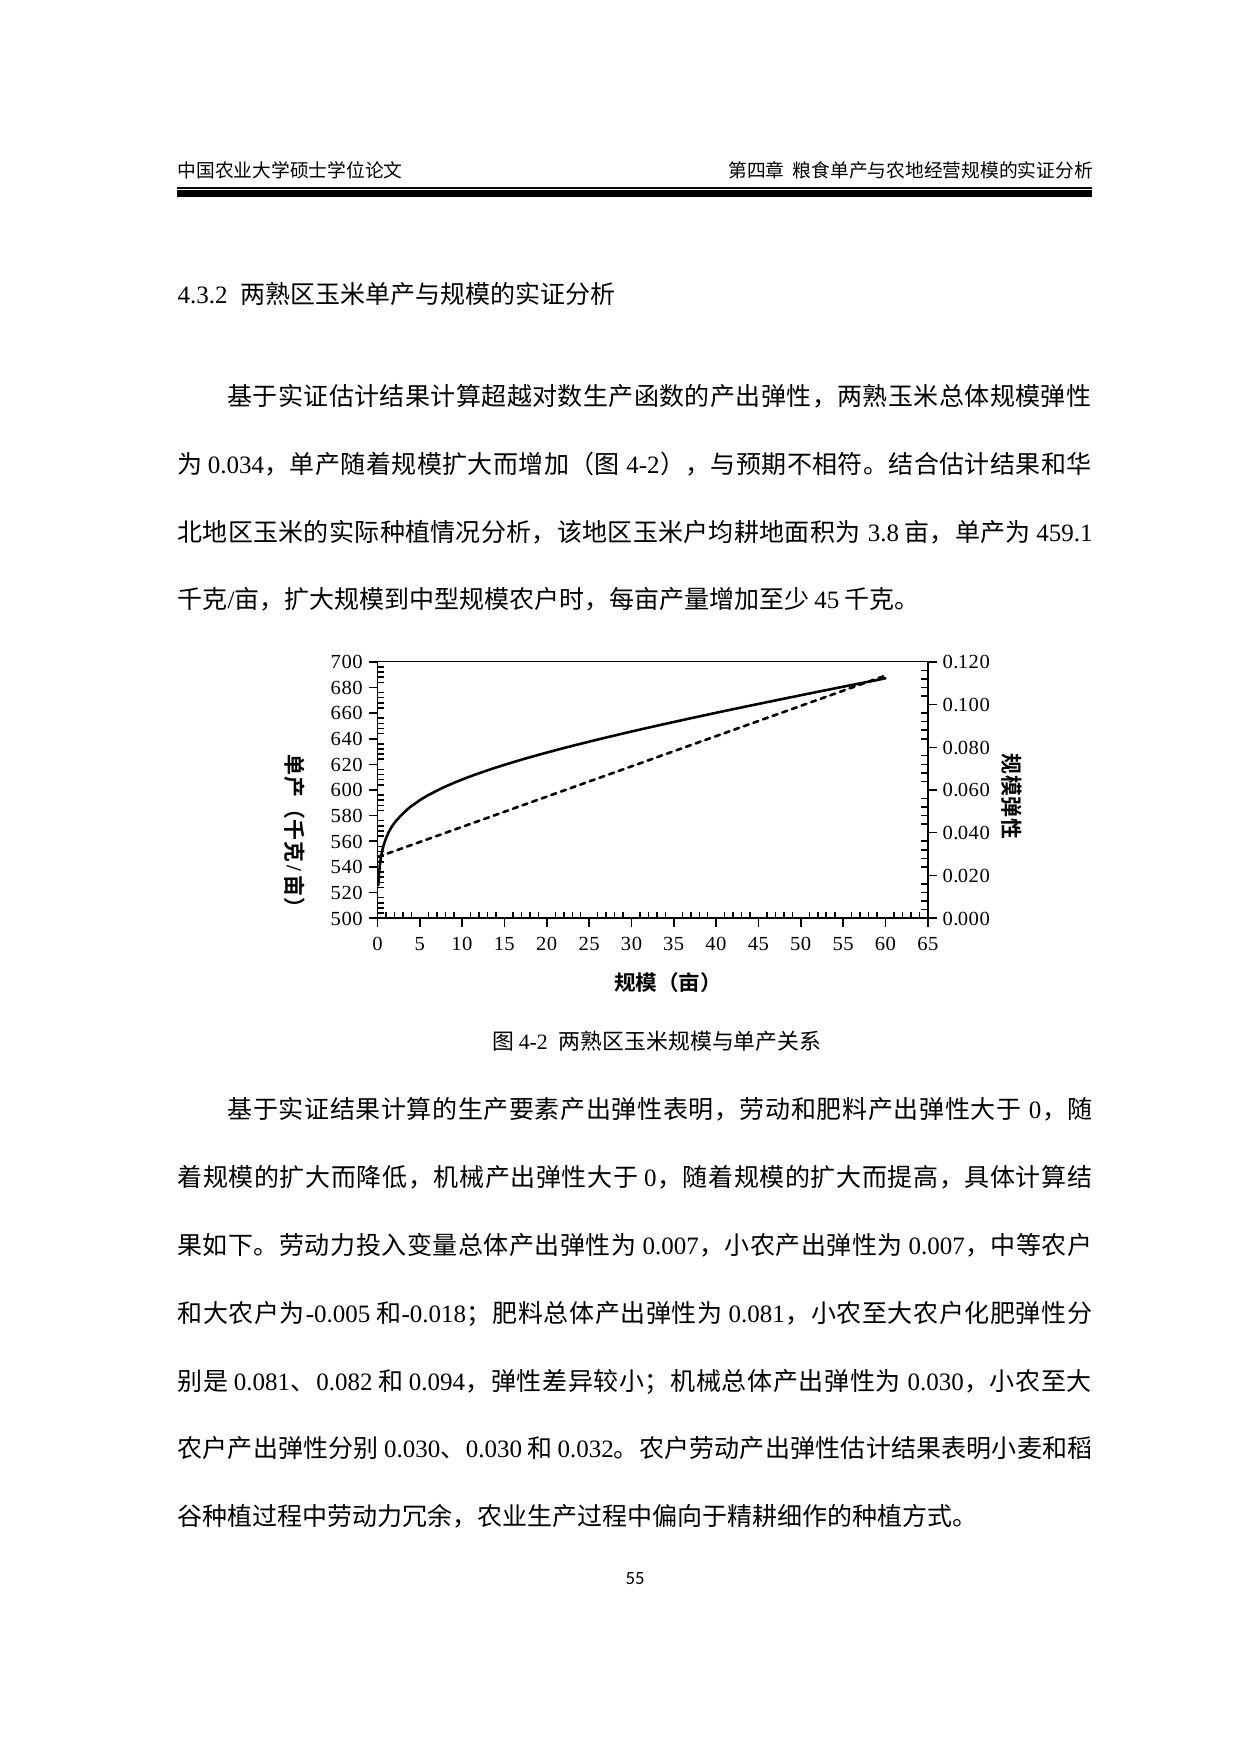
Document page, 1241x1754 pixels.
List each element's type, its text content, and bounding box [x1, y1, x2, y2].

text 图4-2 两熟区玉米规模与单产关系 [177, 1022, 1092, 1056]
text 4.3.2 两熟区玉米单产与规模的实证分析 [177, 258, 1092, 326]
text 基于实证估计结果计算超越对数生产函数的产出弹性，两熟玉米总体规模弹性为0.034，单产随着规模扩大而增加（图4-2），与预期不相符。结合估计结果和华北地区玉米的实际种植情况分析，该地区玉米户均耕地面积为3.8亩，单产为459.1千克/亩，扩大规模到中型规模农户时，每亩产量增加至少45千克。 [177, 360, 1092, 632]
text 基于实证结果计算的生产要素产出弹性表明，劳动和肥料产出弹性大于0，随着规模的扩大而降低，机械产出弹性大于0，随着规模的扩大而提高，具体计算结果如下。劳动力投入变量总体产出弹性为0.007，小农产出弹性为0.007，中等农户和大农户为-0.005和-0.018；肥料总体产出弹性为0.081，小农至大农户化肥弹性分别是0.081、0.082和0.094，弹性差异较小；机械总体产出弹性为0.030，小农至大农户产出弹性分别0.030、0.030和0.032。农户劳动产出弹性估计结果表明小麦和稻谷种植过程中劳动力冗余，农业生产过程中偏向于精耕细作的种植方式。 [177, 1073, 1092, 1549]
